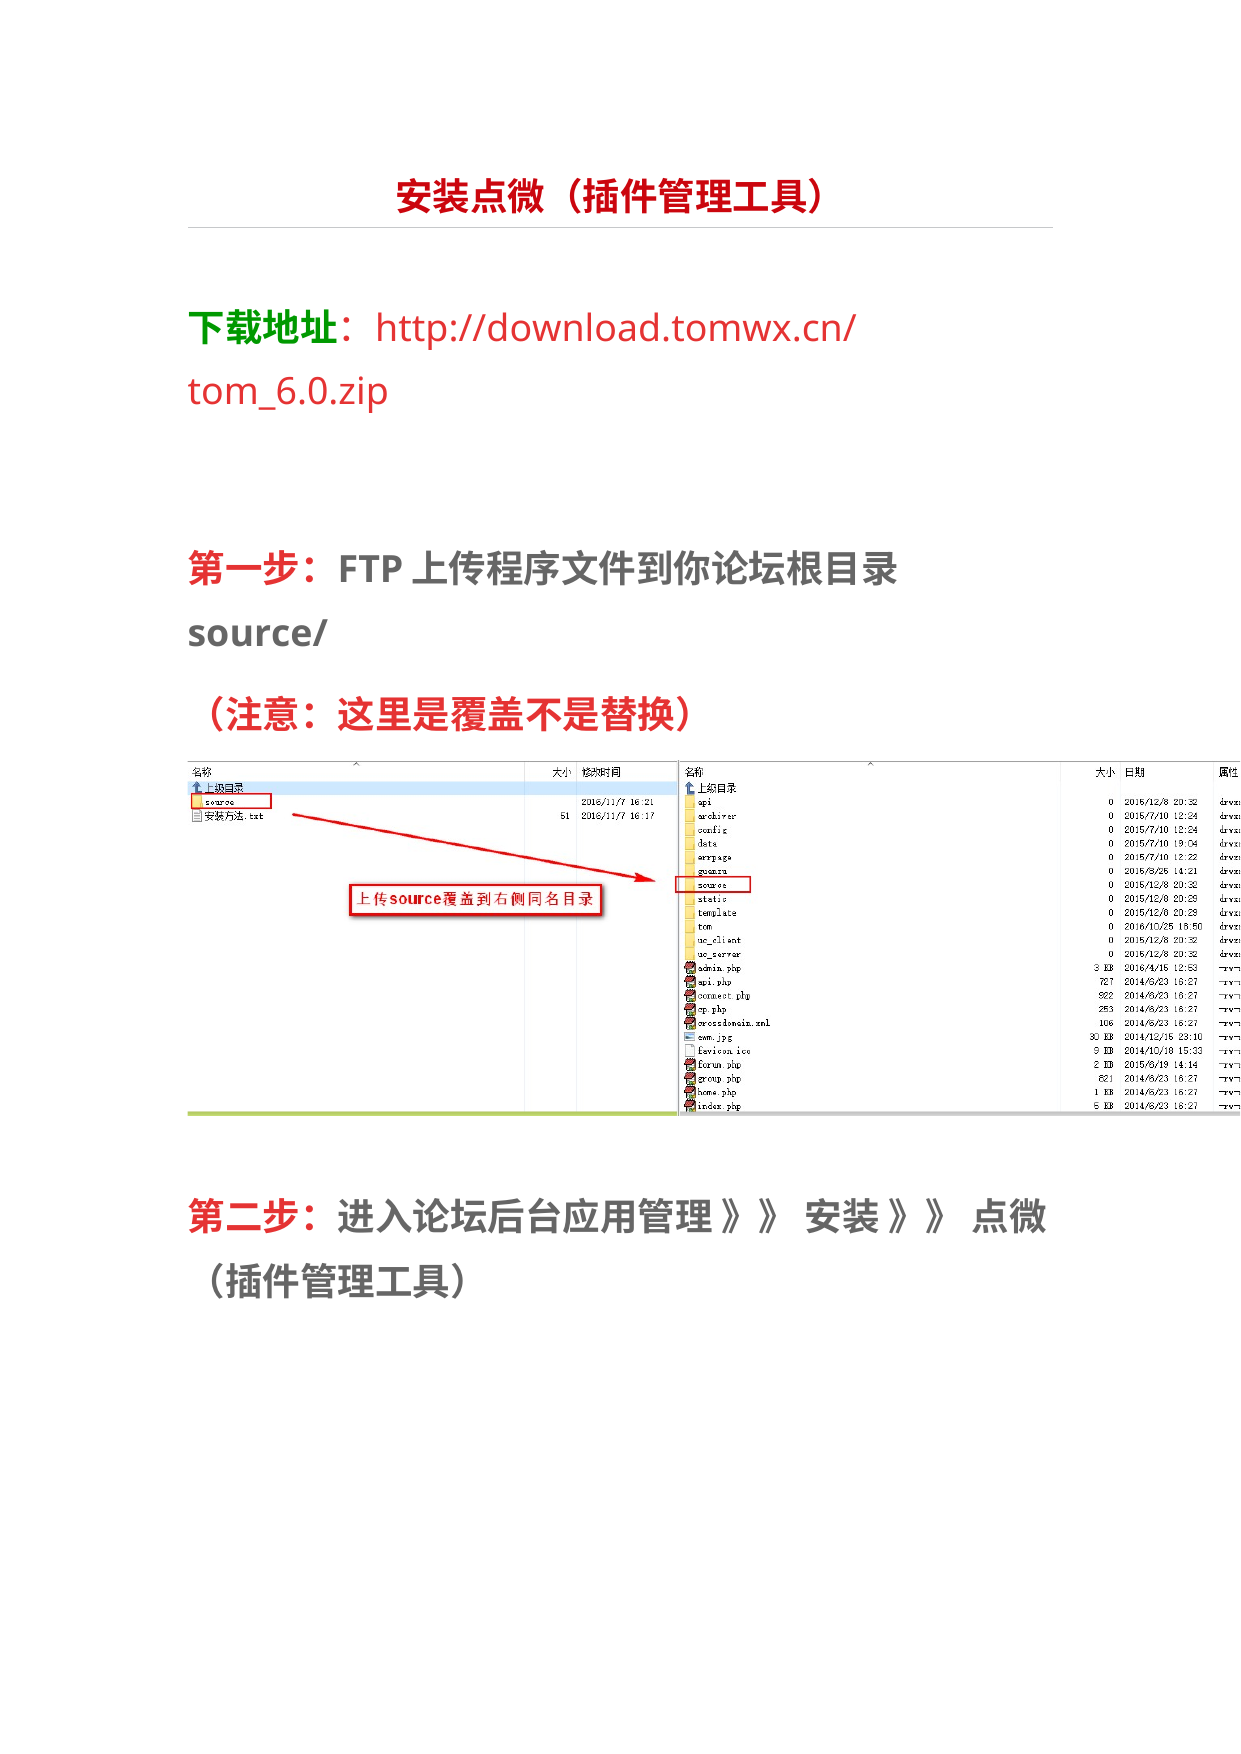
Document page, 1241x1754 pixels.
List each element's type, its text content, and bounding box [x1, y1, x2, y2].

text 安装点微（插件管理工具） [187, 162, 1053, 228]
text 第一步：FTP上传程序文件到你论坛根目录 source/ [187, 534, 1053, 664]
picture [187, 760, 1241, 1116]
text 第二步：进入论坛后台应用管理 》》 安装 》》 点微（插件管理工具） [187, 1182, 1053, 1312]
text （注意：这里是覆盖不是替换） [187, 680, 1053, 745]
text 下载地址：http://download.tomwx.cn/tom_6.0.zip [187, 292, 1053, 422]
